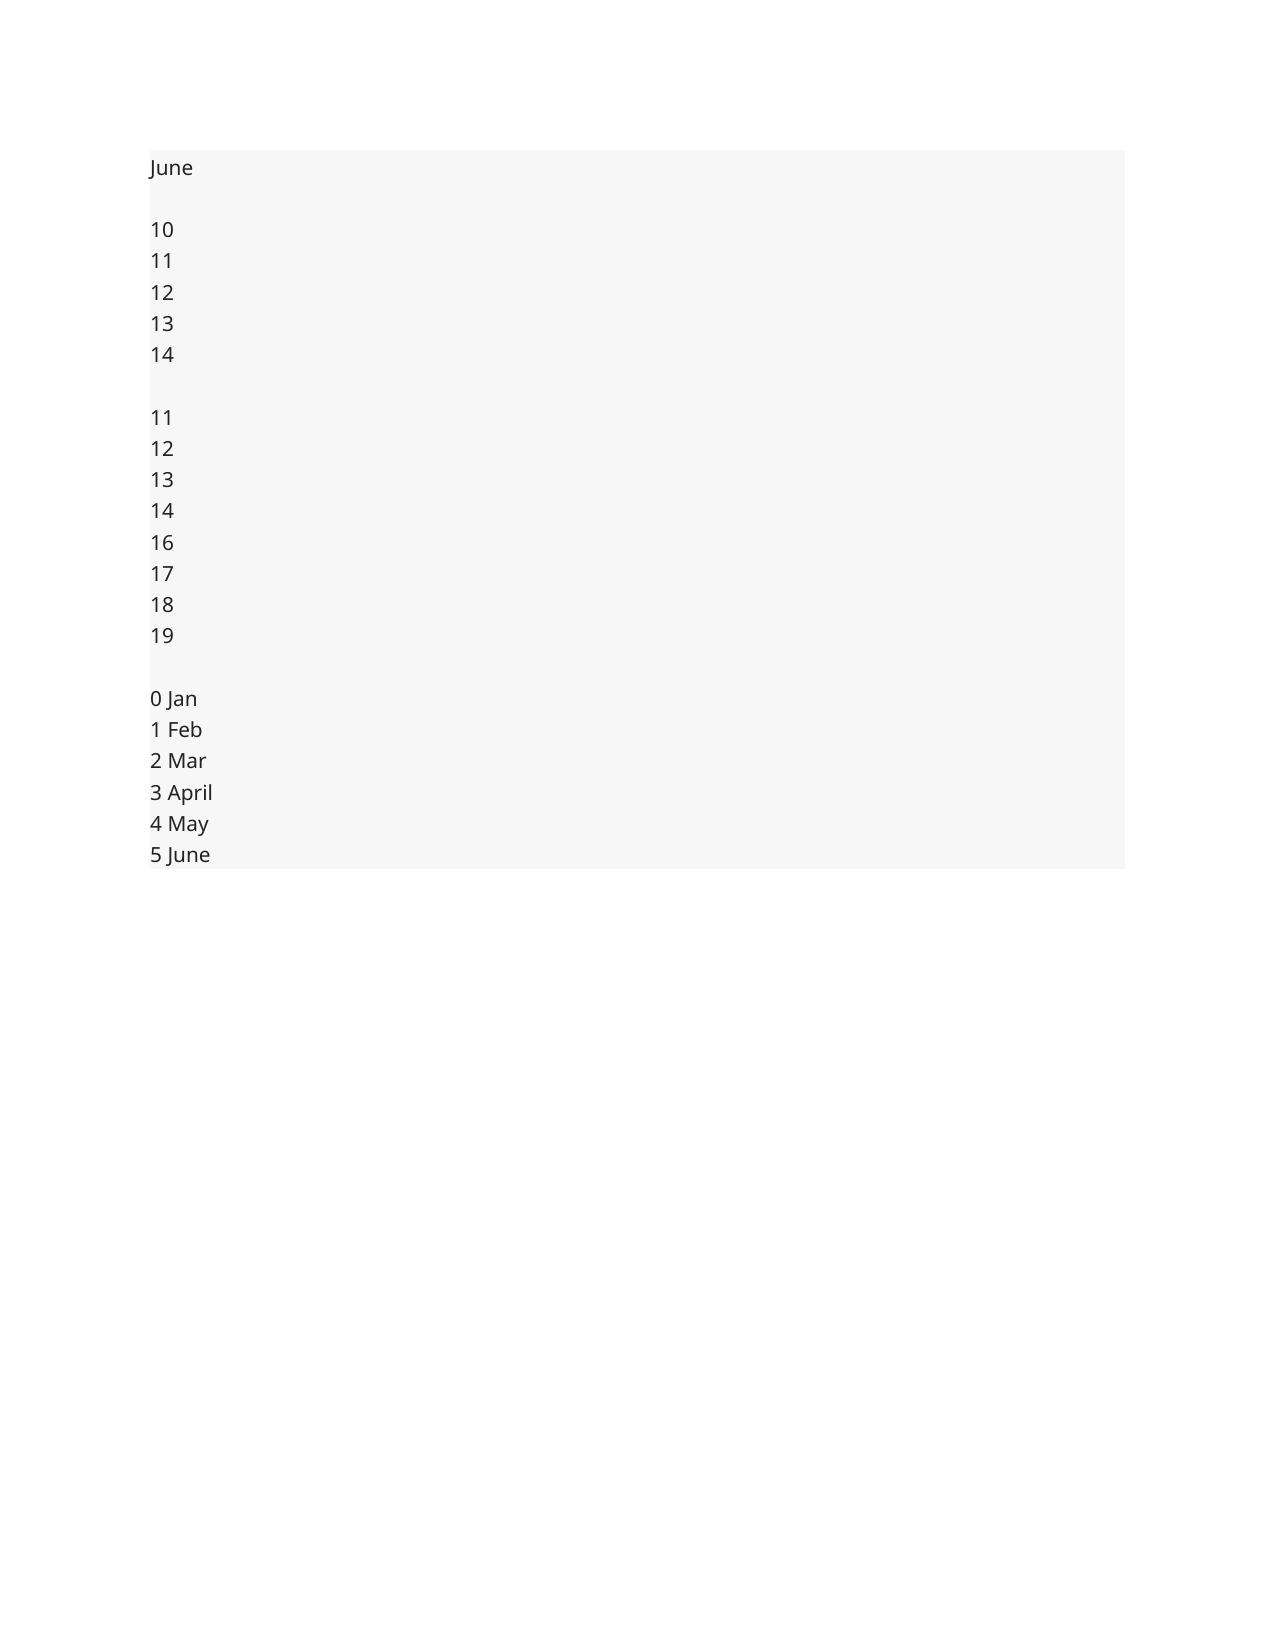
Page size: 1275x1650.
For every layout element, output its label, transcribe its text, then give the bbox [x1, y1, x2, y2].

text 0 Jan [150, 681, 1125, 712]
text 12 [150, 431, 1125, 462]
text 10 [150, 212, 1125, 244]
text 16 [150, 525, 1125, 556]
text 3 April [150, 775, 1125, 806]
text 11 [150, 400, 1125, 431]
text 14 [150, 337, 1125, 369]
text 2 Mar [150, 744, 1125, 775]
text 18 [150, 587, 1125, 619]
text 12 [150, 275, 1125, 306]
text 11 [150, 244, 1125, 275]
text 5 June [150, 837, 1125, 869]
text 13 [150, 462, 1125, 494]
text 1 Feb [150, 712, 1125, 744]
text 17 [150, 556, 1125, 587]
text 19 [150, 619, 1125, 650]
text 4 May [150, 806, 1125, 837]
text 13 [150, 306, 1125, 337]
text 14 [150, 494, 1125, 525]
text June [150, 150, 1125, 181]
